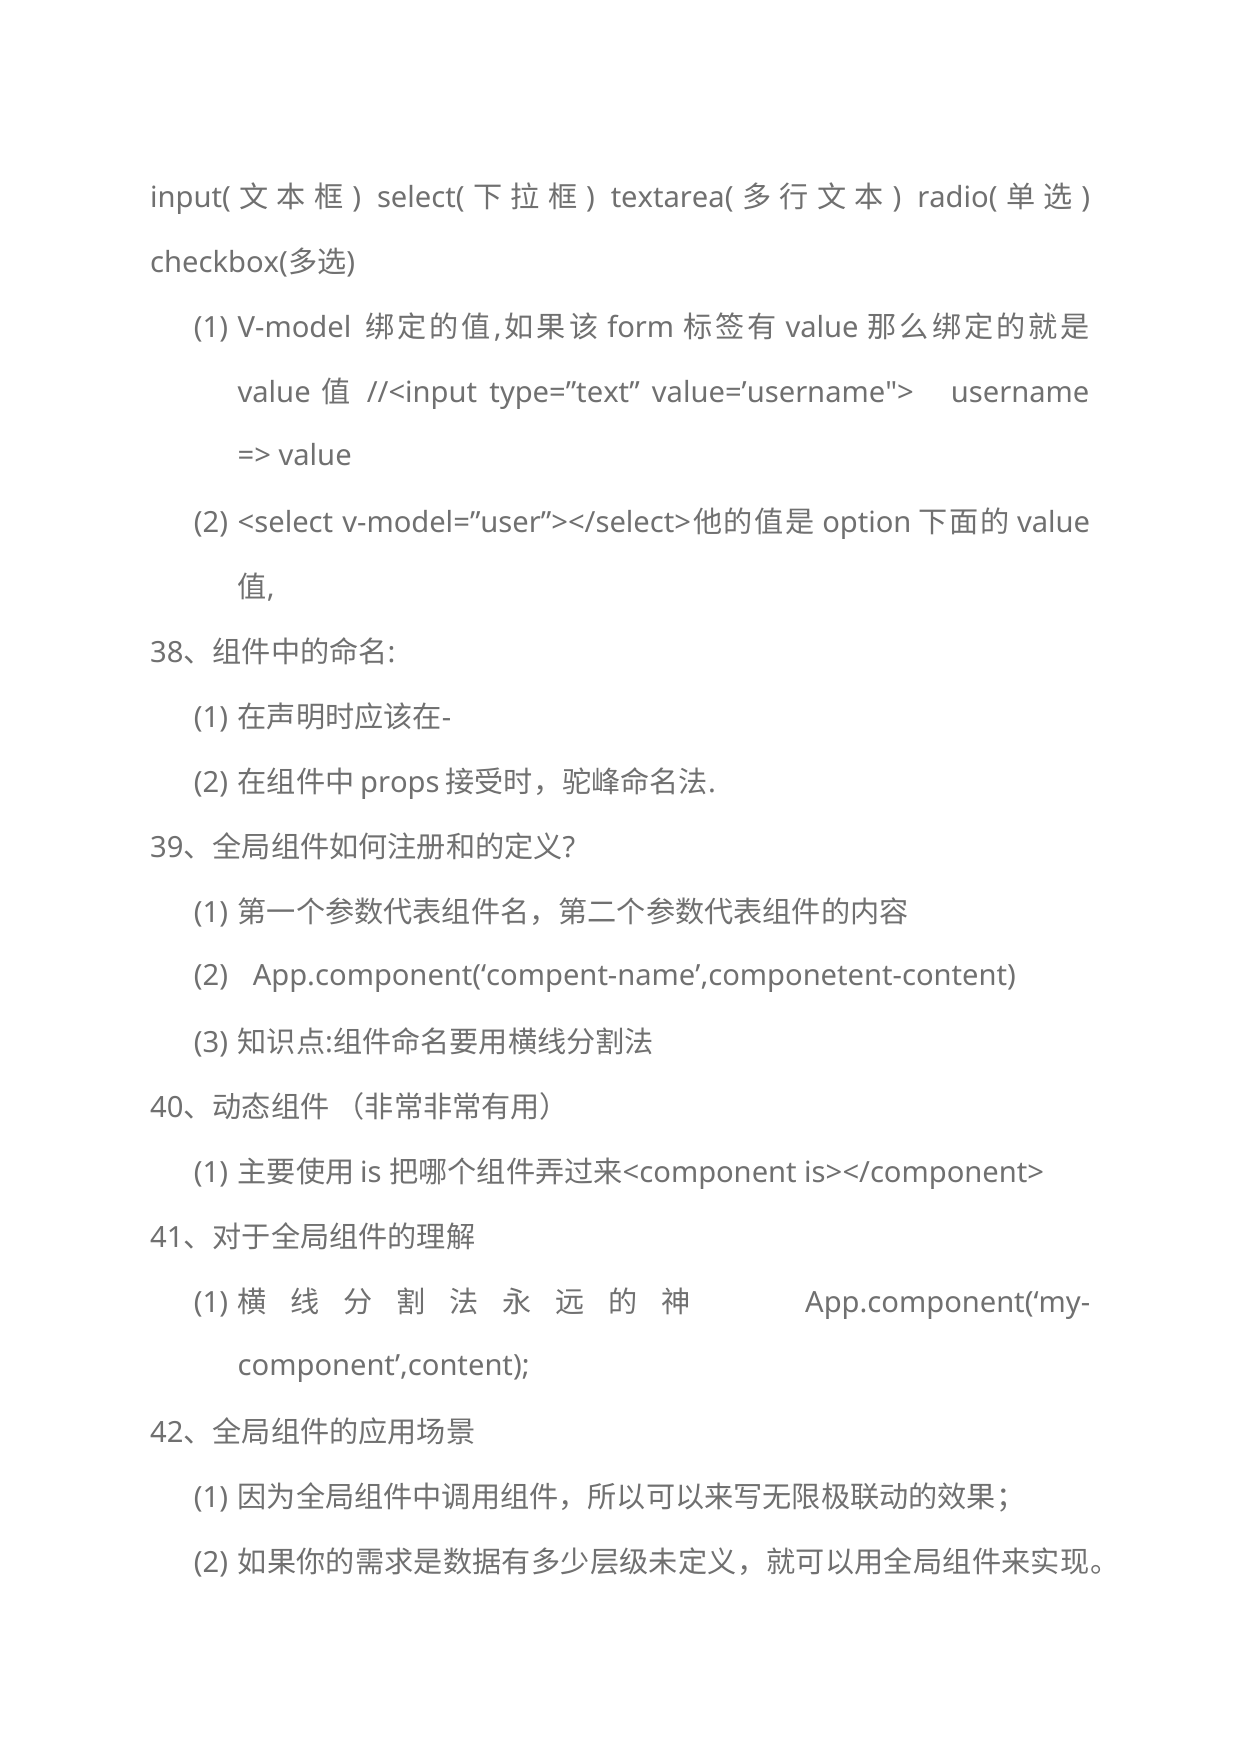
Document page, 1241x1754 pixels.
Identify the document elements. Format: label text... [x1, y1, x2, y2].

list 知识点:组件命名要用横线分割法 [194, 1007, 1090, 1072]
list <select v-model=”user”></select>他的值是option下面的value值, [194, 487, 1090, 617]
list 横线分割法永远的神 App.component(‘my-component’,content); [194, 1267, 1090, 1397]
list 全局组件的应用场景 [150, 1397, 1090, 1462]
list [150, 162, 1090, 292]
list V-model 绑定的值,如果该form标签有value那么绑定的就是value值 //<input type=”text” value=’username"> username => value [194, 292, 1090, 487]
list 对于全局组件的理解 [150, 1202, 1090, 1267]
list 因为全局组件中调用组件，所以可以来写无限极联动的效果； [194, 1462, 1090, 1527]
list 动态组件 （非常非常有用） [150, 1072, 1090, 1137]
list 组件中的命名: [150, 617, 1090, 682]
list 在组件中props接受时，驼峰命名法. [194, 747, 1090, 812]
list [194, 1527, 1090, 1592]
list 全局组件如何注册和的定义? [150, 812, 1090, 877]
list 在声明时应该在- [194, 682, 1090, 747]
list App.component(‘compent-name’,componetent-content) [194, 942, 1090, 1007]
list 主要使用is 把哪个组件弄过来<component is></component> [194, 1137, 1090, 1202]
list 第一个参数代表组件名，第二个参数代表组件的内容 [194, 877, 1090, 942]
